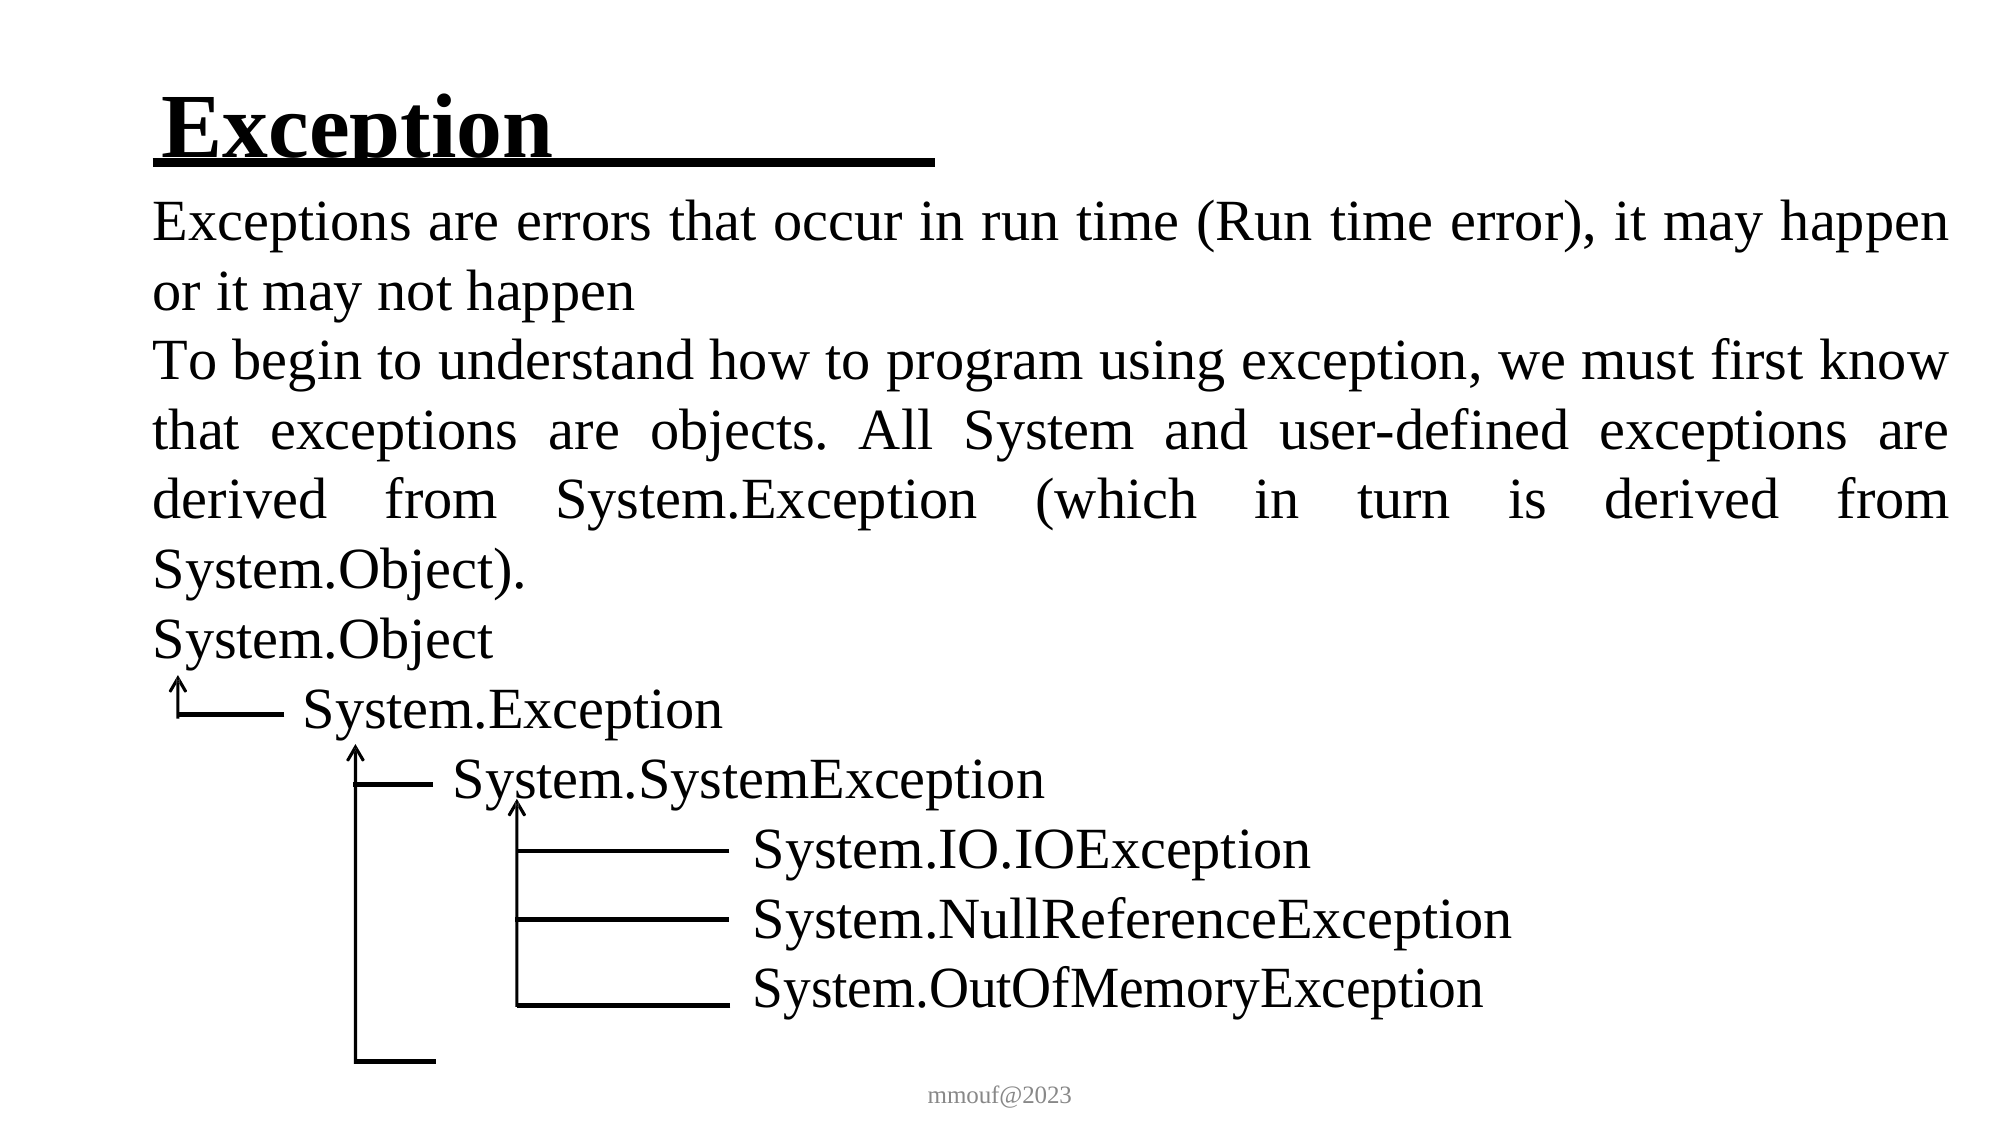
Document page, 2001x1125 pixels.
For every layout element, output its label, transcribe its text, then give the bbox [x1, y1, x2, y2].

text System.IO.IOException System.NullReferenceException System.OutOfMemoryException [753, 814, 1949, 1020]
text To begin to understand how to program using exception, we must first know that exceptions are objects. All System and user-defined exceptions are derived from System.Exception (which in turn is derived from System.Object). [152, 325, 1950, 601]
text System.Object [152, 604, 1960, 671]
text System.Exception [302, 674, 1960, 741]
text Exceptions are errors that occur in run time (Run time error), it may happen or it may not happen [152, 186, 1949, 322]
text System.SystemException [452, 744, 1960, 811]
